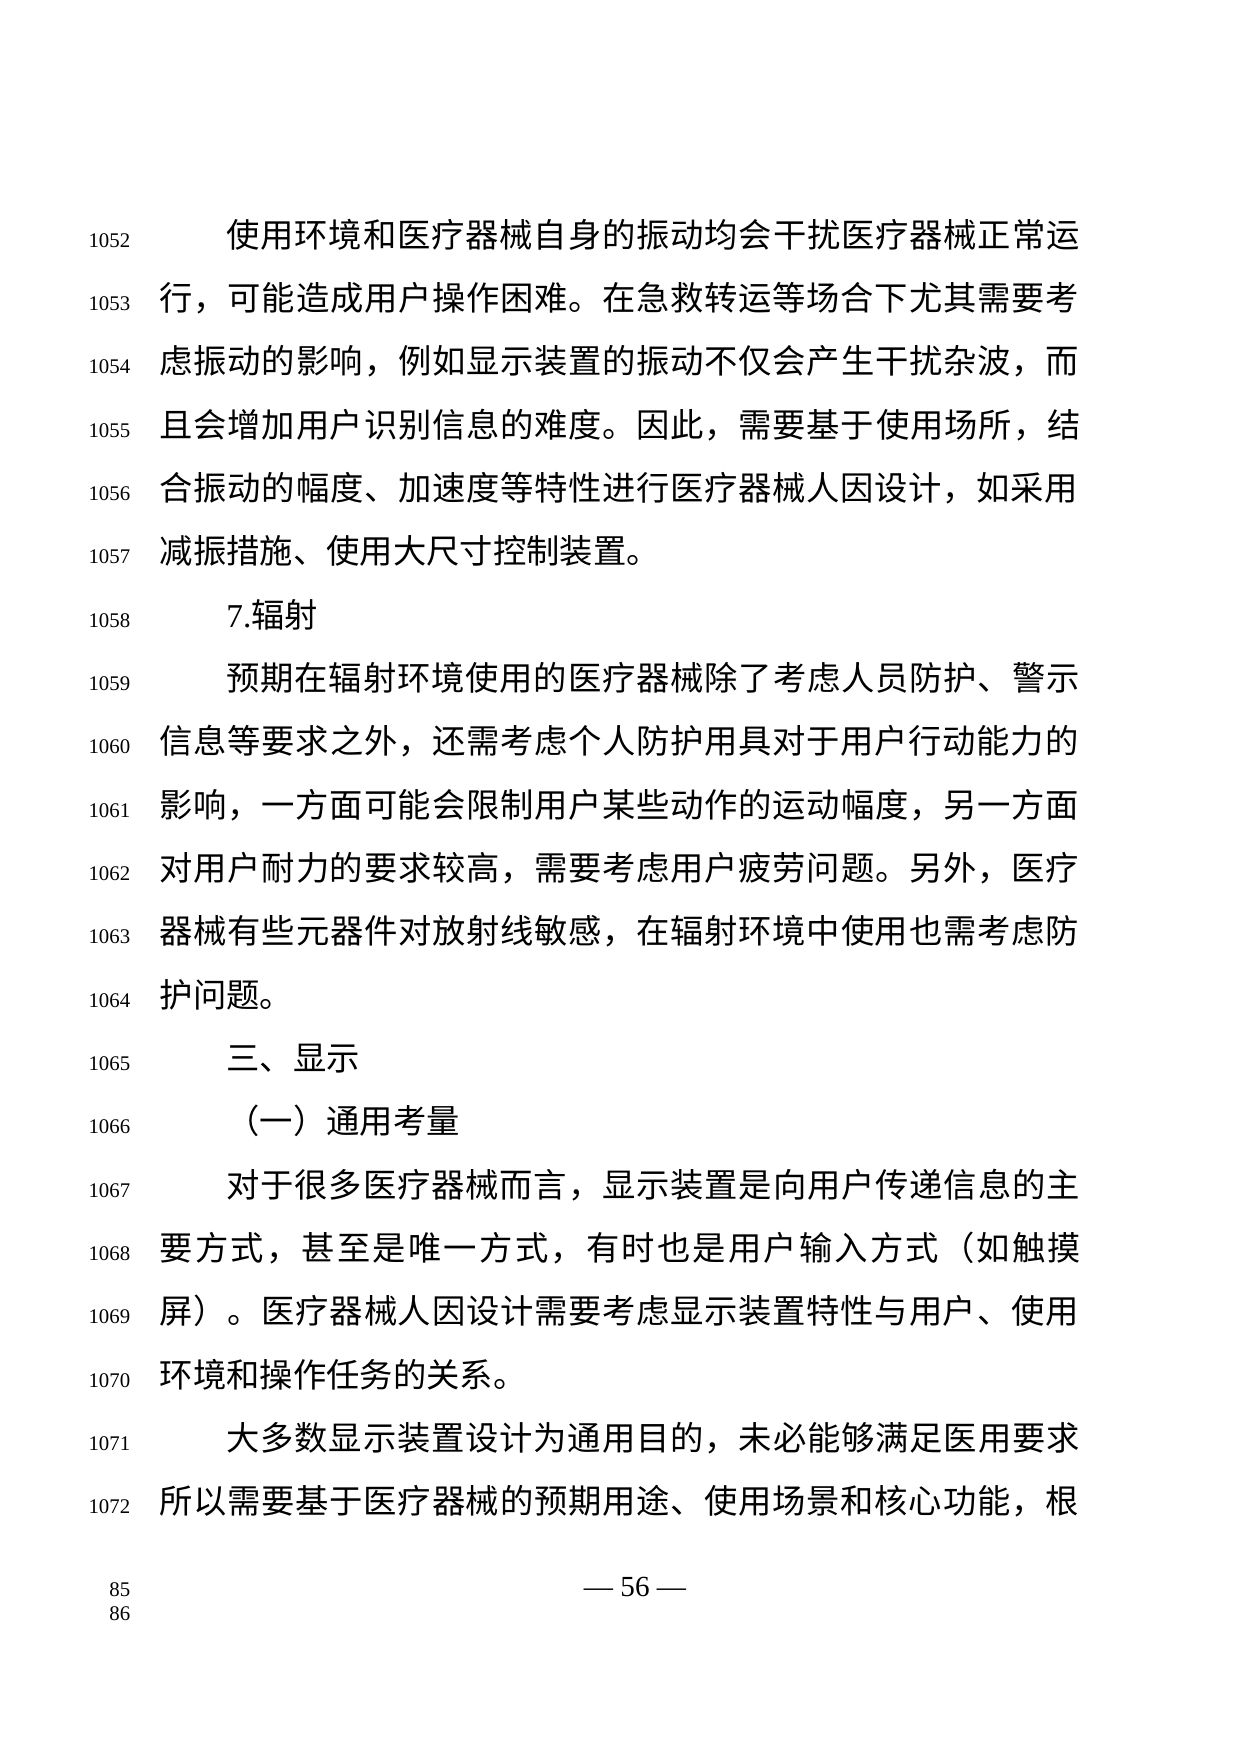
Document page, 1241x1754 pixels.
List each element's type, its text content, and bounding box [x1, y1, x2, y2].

text 对于很多医疗器械而言，显示装置是向用户传递信息的主要方式，甚至是唯一方式，有时也是用户输入方式（如触摸屏）。医疗器械人因设计需要考虑显示装置特性与用户、使用环境和操作任务的关系。 [159, 1151, 1081, 1404]
text 7.辐射 [159, 581, 1081, 644]
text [159, 1404, 1081, 1531]
text 使用环境和医疗器械自身的振动均会干扰医疗器械正常运行，可能造成用户操作困难。在急救转运等场合下尤其需要考虑振动的影响，例如显示装置的振动不仅会产生干扰杂波，而且会增加用户识别信息的难度。因此，需要基于使用场所，结合振动的幅度、加速度等特性进行医疗器械人因设计，如采用减振措施、使用大尺寸控制装置。 [159, 201, 1081, 581]
text 预期在辐射环境使用的医疗器械除了考虑人员防护、警示信息等要求之外，还需考虑个人防护用具对于用户行动能力的影响，一方面可能会限制用户某些动作的运动幅度，另一方面对用户耐力的要求较高，需要考虑用户疲劳问题。另外，医疗器械有些元器件对放射线敏感，在辐射环境中使用也需考虑防护问题。 [159, 644, 1081, 1024]
text 三、显示 [159, 1024, 1081, 1087]
text （一）通用考量 [159, 1087, 1081, 1151]
